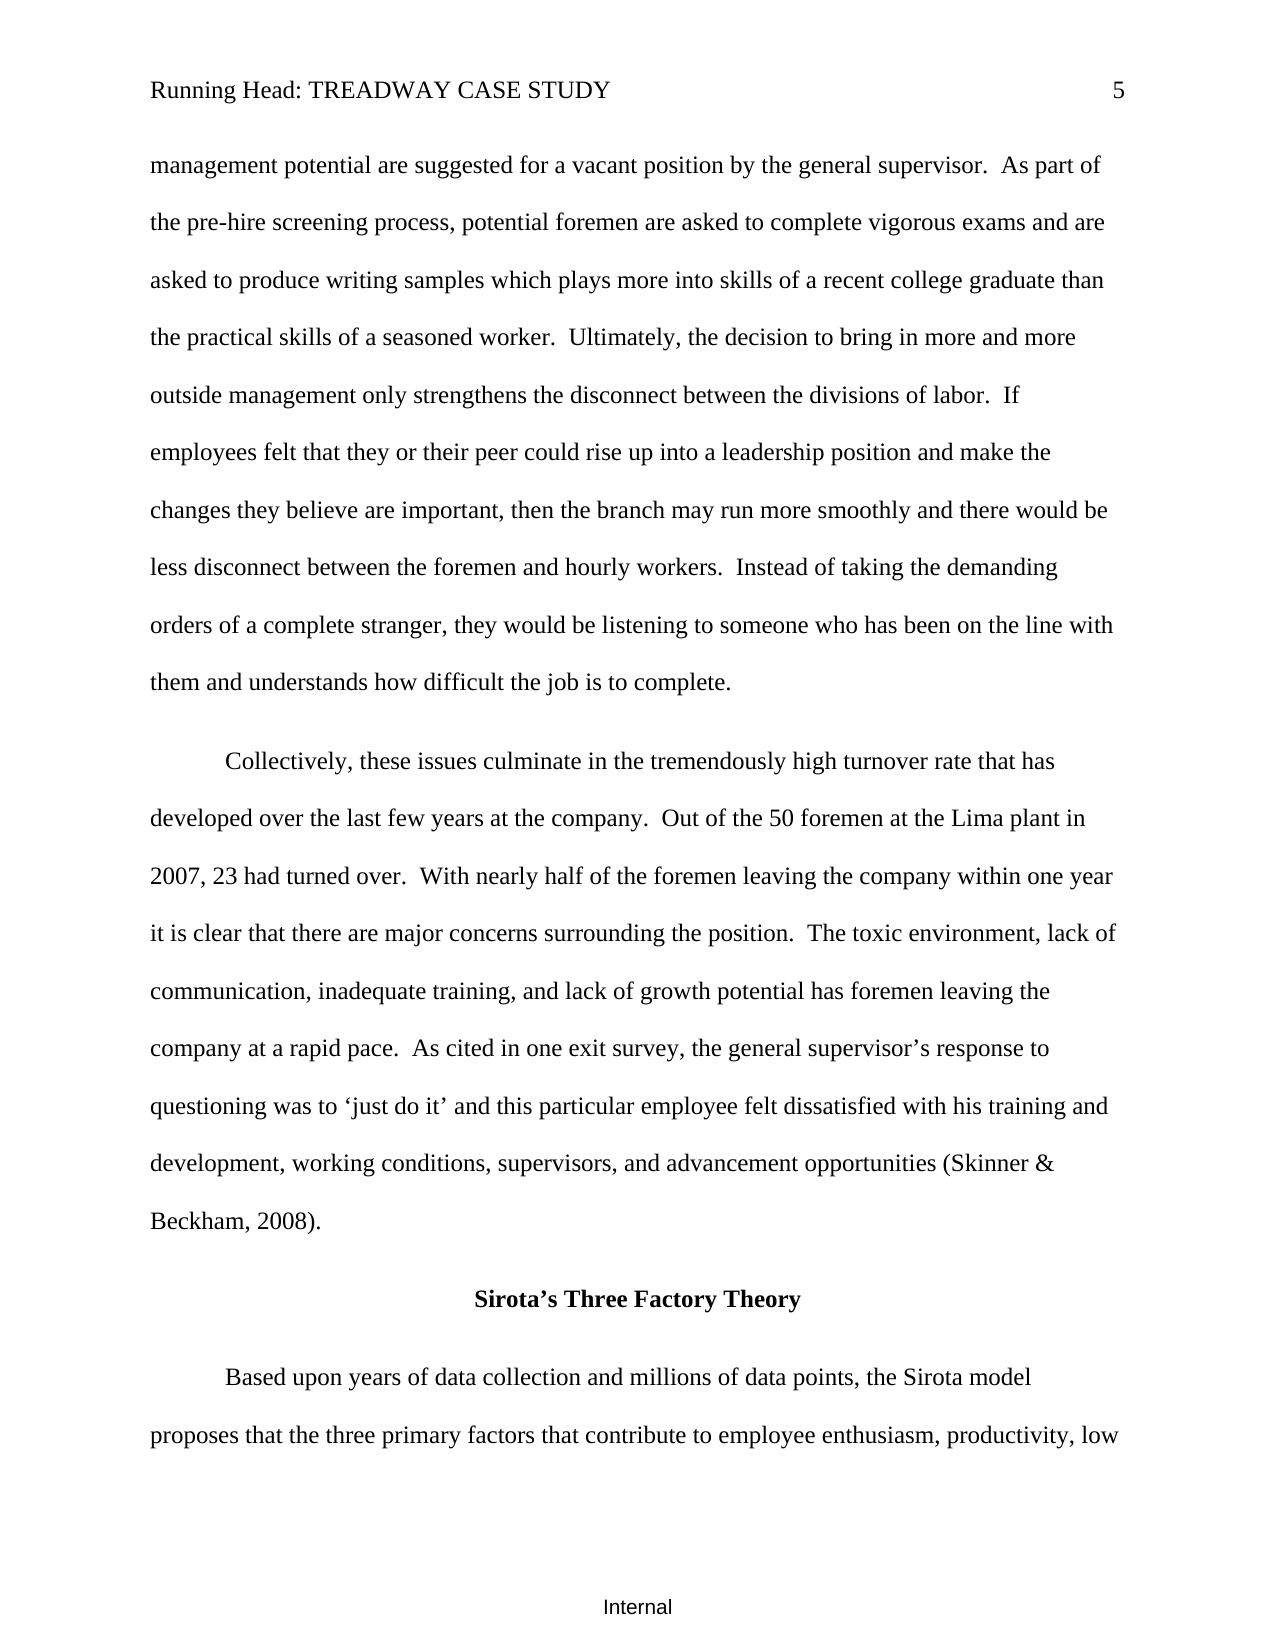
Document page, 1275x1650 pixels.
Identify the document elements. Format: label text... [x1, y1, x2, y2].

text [150, 150, 1125, 696]
text Sirota’s Three Factory Theory [150, 1284, 1125, 1313]
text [150, 1362, 1125, 1449]
text Collectively, these issues culminate in the tremendously high turnover rate that has developed over the last few years at the company. Out of the 50 foremen at the Lima plant in 2007, 23 had turned over. With nearly half of the foremen leaving the company within one year it is clear that there are major concerns surrounding the position. The toxic environment, lack of communication, inadequate training, and lack of growth potential has foremen leaving the company at a rapid pace. As cited in one exit survey, the general supervisor’s response to questioning was to ‘just do it’ and this particular employee felt dissatisfied with his training and development, working conditions, supervisors, and advancement opportunities (Skinner & Beckham, 2008). [150, 746, 1125, 1234]
